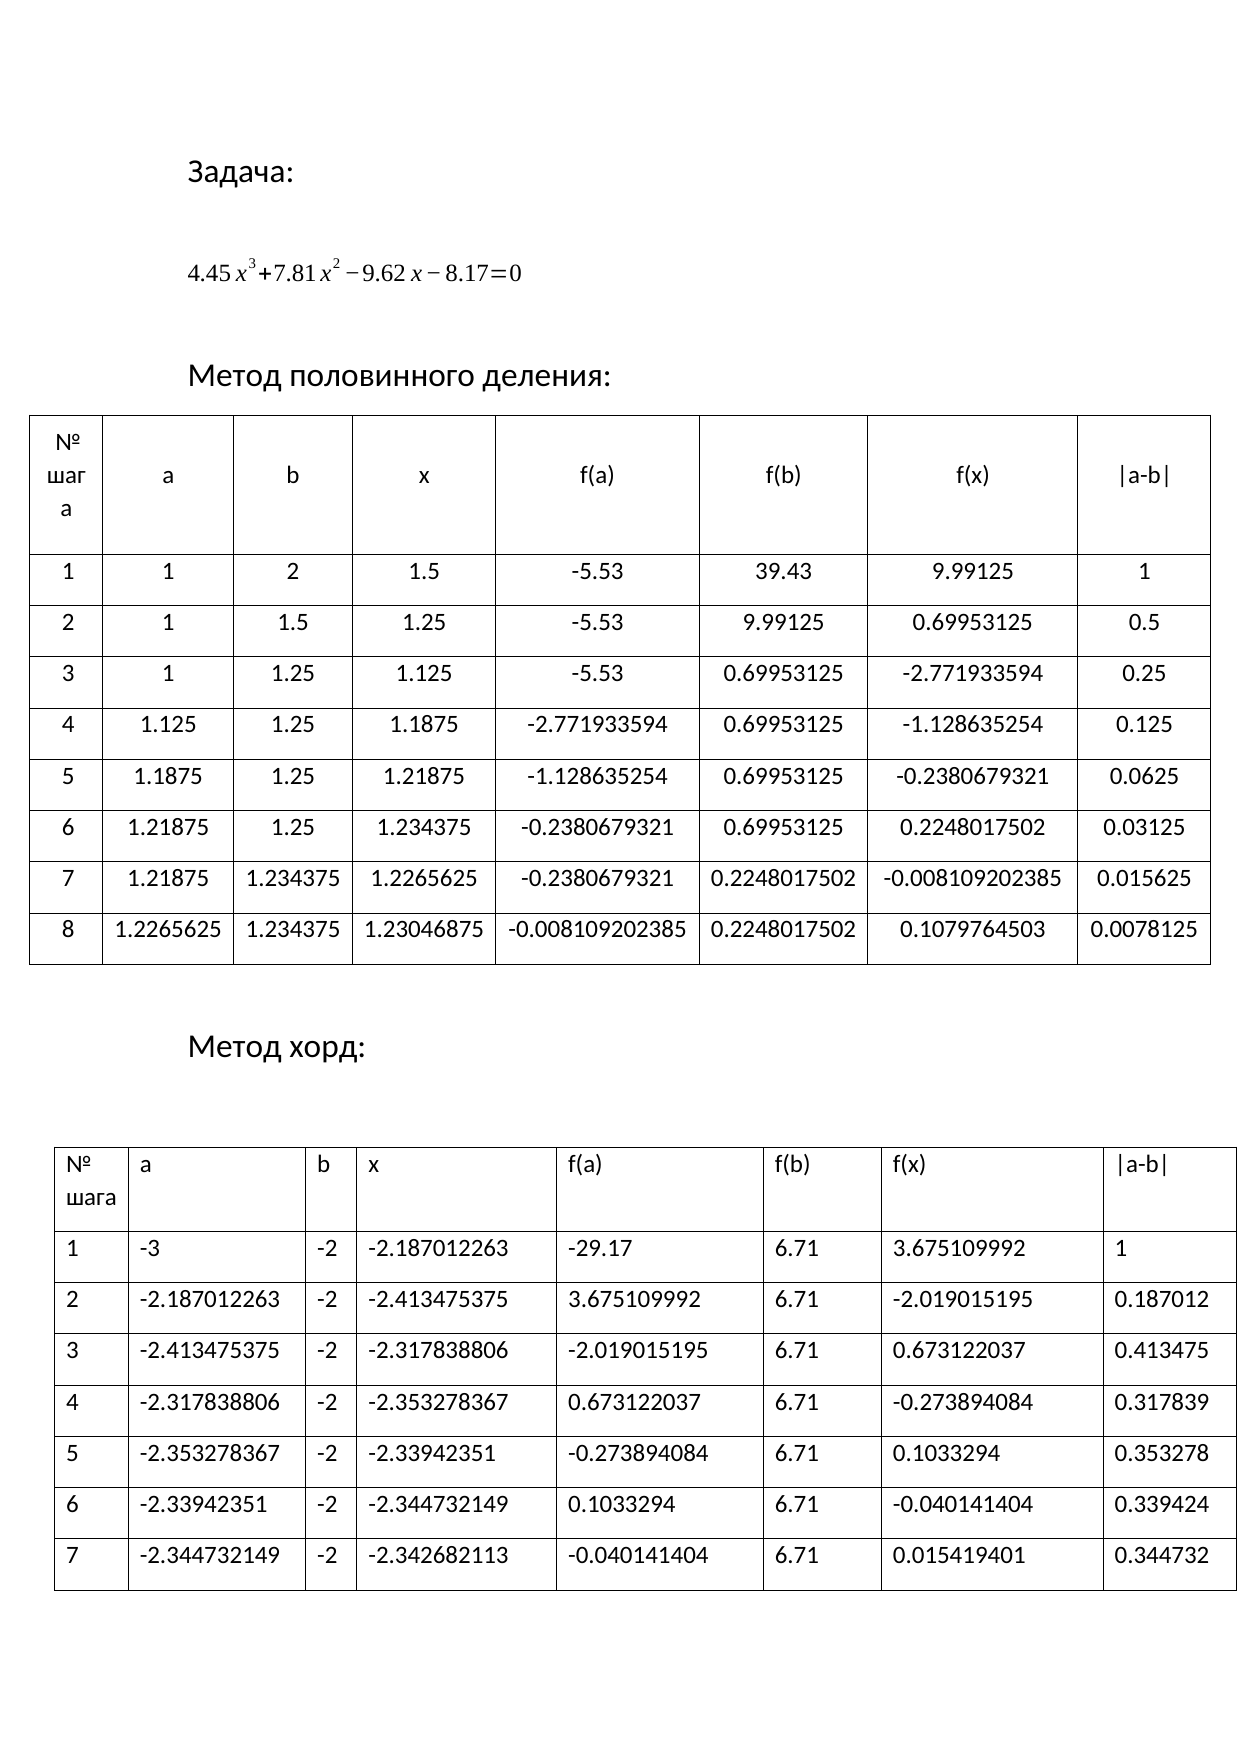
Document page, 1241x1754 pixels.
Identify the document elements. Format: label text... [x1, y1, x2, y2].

table_cell 1.234375 [353, 811, 495, 861]
table_cell 0.413475 [1104, 1334, 1236, 1384]
table_cell 5 [55, 1437, 128, 1487]
table_cell 1.5 [234, 606, 352, 656]
table_cell -2 [306, 1283, 356, 1333]
table_cell 0.69953125 [700, 709, 867, 759]
table_cell 1.1875 [103, 760, 233, 810]
table_header x [357, 1148, 556, 1231]
table_cell -2 [306, 1488, 356, 1538]
table_cell 1.25 [353, 606, 495, 656]
table_cell -1.128635254 [868, 709, 1077, 759]
table_cell 1 [30, 555, 102, 605]
table_cell 6 [55, 1488, 128, 1538]
table_cell 0.317839 [1104, 1386, 1236, 1436]
table_cell 2 [30, 606, 102, 656]
table_cell 2 [234, 555, 352, 605]
table_cell -2.317838806 [357, 1334, 556, 1384]
table_cell 2 [55, 1283, 128, 1333]
subtitle Задача: [187, 150, 1053, 191]
table_cell 1 [1078, 555, 1210, 605]
table_cell 1.21875 [353, 760, 495, 810]
table_cell 0.015625 [1078, 862, 1210, 912]
table_cell -2 [306, 1539, 356, 1589]
table_cell 0.69953125 [700, 760, 867, 810]
table_cell 3.675109992 [557, 1283, 763, 1333]
table_cell 9.99125 [700, 606, 867, 656]
table_cell 6.71 [764, 1232, 881, 1282]
table_cell -2 [306, 1334, 356, 1384]
table_cell 1.1875 [353, 709, 495, 759]
table_cell -2.019015195 [557, 1334, 763, 1384]
table_cell 7 [55, 1539, 128, 1589]
table_cell 0.673122037 [557, 1386, 763, 1436]
table_cell 1 [103, 657, 233, 707]
table_cell 6.71 [764, 1437, 881, 1487]
table_cell 0.125 [1078, 709, 1210, 759]
table_cell 39.43 [700, 555, 867, 605]
table_cell -2.344732149 [357, 1488, 556, 1538]
table_cell -5.53 [496, 555, 699, 605]
table_cell 0.1033294 [557, 1488, 763, 1538]
table_cell -0.273894084 [882, 1386, 1103, 1436]
table_cell 0.344732 [1104, 1539, 1236, 1589]
table_cell 3 [55, 1334, 128, 1384]
table_cell -2.413475375 [357, 1283, 556, 1333]
table_cell -2.342682113 [357, 1539, 556, 1589]
table_cell 0.1033294 [882, 1437, 1103, 1487]
table_header a [103, 416, 233, 554]
table_cell 6.71 [764, 1488, 881, 1538]
table_header b [234, 416, 352, 554]
table_cell -0.2380679321 [496, 811, 699, 861]
table_cell 0.5 [1078, 606, 1210, 656]
table_cell -2.353278367 [129, 1437, 305, 1487]
table_cell -0.040141404 [882, 1488, 1103, 1538]
table_cell 1.2265625 [103, 914, 233, 964]
table_header f(x) [882, 1148, 1103, 1231]
table_header f(x) [868, 416, 1077, 554]
table_header f(a) [557, 1148, 763, 1231]
table_cell 4 [30, 709, 102, 759]
table_cell 1.21875 [103, 862, 233, 912]
text Метод половинного деления: [187, 354, 1053, 394]
table_header |a-b| [1104, 1148, 1236, 1231]
table_cell -2.33942351 [129, 1488, 305, 1538]
table_cell -2 [306, 1232, 356, 1282]
table_cell 1 [103, 555, 233, 605]
table_cell 6.71 [764, 1386, 881, 1436]
table_header f(a) [496, 416, 699, 554]
table_cell 6 [30, 811, 102, 861]
table_cell 0.015419401 [882, 1539, 1103, 1589]
table_cell 0.187012 [1104, 1283, 1236, 1333]
table_header b [306, 1148, 356, 1231]
table_cell 8 [30, 914, 102, 964]
table_cell 7 [30, 862, 102, 912]
table_cell -2.413475375 [129, 1334, 305, 1384]
table_cell -2.353278367 [357, 1386, 556, 1436]
table_cell 1.234375 [234, 862, 352, 912]
table_cell 0.03125 [1078, 811, 1210, 861]
table_cell 6.71 [764, 1334, 881, 1384]
table_cell 0.353278 [1104, 1437, 1236, 1487]
table_cell -5.53 [496, 606, 699, 656]
table_cell -2.344732149 [129, 1539, 305, 1589]
table_cell -5.53 [496, 657, 699, 707]
table_header f(b) [764, 1148, 881, 1231]
table_cell -0.273894084 [557, 1437, 763, 1487]
table_cell 0.69953125 [700, 811, 867, 861]
table_cell 1.21875 [103, 811, 233, 861]
table_cell 1.25 [234, 760, 352, 810]
table_header № шага [55, 1148, 128, 1231]
table_cell -2.317838806 [129, 1386, 305, 1436]
table_header x [353, 416, 495, 554]
table_cell 1.234375 [234, 914, 352, 964]
table_cell 1.25 [234, 657, 352, 707]
table_header f(b) [700, 416, 867, 554]
table_cell 1.125 [353, 657, 495, 707]
table_cell 0.2248017502 [700, 914, 867, 964]
table_cell 0.2248017502 [700, 862, 867, 912]
table_cell 3.675109992 [882, 1232, 1103, 1282]
table_cell -29.17 [557, 1232, 763, 1282]
table_cell 0.0625 [1078, 760, 1210, 810]
table_cell 1.23046875 [353, 914, 495, 964]
table_cell -0.008109202385 [496, 914, 699, 964]
table_cell 1.125 [103, 709, 233, 759]
table_cell -3 [129, 1232, 305, 1282]
table_cell -0.008109202385 [868, 862, 1077, 912]
table_cell 9.99125 [868, 555, 1077, 605]
table_cell -2.33942351 [357, 1437, 556, 1487]
table_cell -0.040141404 [557, 1539, 763, 1589]
table_cell 1.5 [353, 555, 495, 605]
table_cell 0.25 [1078, 657, 1210, 707]
text Метод хорд: [187, 1025, 1053, 1066]
table_header |a-b| [1078, 416, 1210, 554]
table_cell 1.25 [234, 709, 352, 759]
table_cell 6.71 [764, 1283, 881, 1333]
table_cell 0.673122037 [882, 1334, 1103, 1384]
table_cell 0.69953125 [700, 657, 867, 707]
table_cell -0.2380679321 [496, 862, 699, 912]
table_cell 0.0078125 [1078, 914, 1210, 964]
table_cell 1 [1104, 1232, 1236, 1282]
table_header a [129, 1148, 305, 1231]
table_header № шага [30, 416, 102, 554]
table_cell 6.71 [764, 1539, 881, 1589]
table_cell 0.2248017502 [868, 811, 1077, 861]
table_cell 1 [55, 1232, 128, 1282]
table_cell -0.2380679321 [868, 760, 1077, 810]
table_cell 1.25 [234, 811, 352, 861]
table_cell 3 [30, 657, 102, 707]
table_cell 0.1079764503 [868, 914, 1077, 964]
table_cell -1.128635254 [496, 760, 699, 810]
table_cell -2 [306, 1437, 356, 1487]
table_cell 5 [30, 760, 102, 810]
table_cell 0.69953125 [868, 606, 1077, 656]
table_cell 1 [103, 606, 233, 656]
table_cell -2.771933594 [868, 657, 1077, 707]
table_cell -2.187012263 [129, 1283, 305, 1333]
table_cell 4 [55, 1386, 128, 1436]
table_cell -2 [306, 1386, 356, 1436]
table_cell -2.771933594 [496, 709, 699, 759]
table_cell -2.019015195 [882, 1283, 1103, 1333]
table_cell 0.339424 [1104, 1488, 1236, 1538]
table_cell 1.2265625 [353, 862, 495, 912]
table_cell -2.187012263 [357, 1232, 556, 1282]
